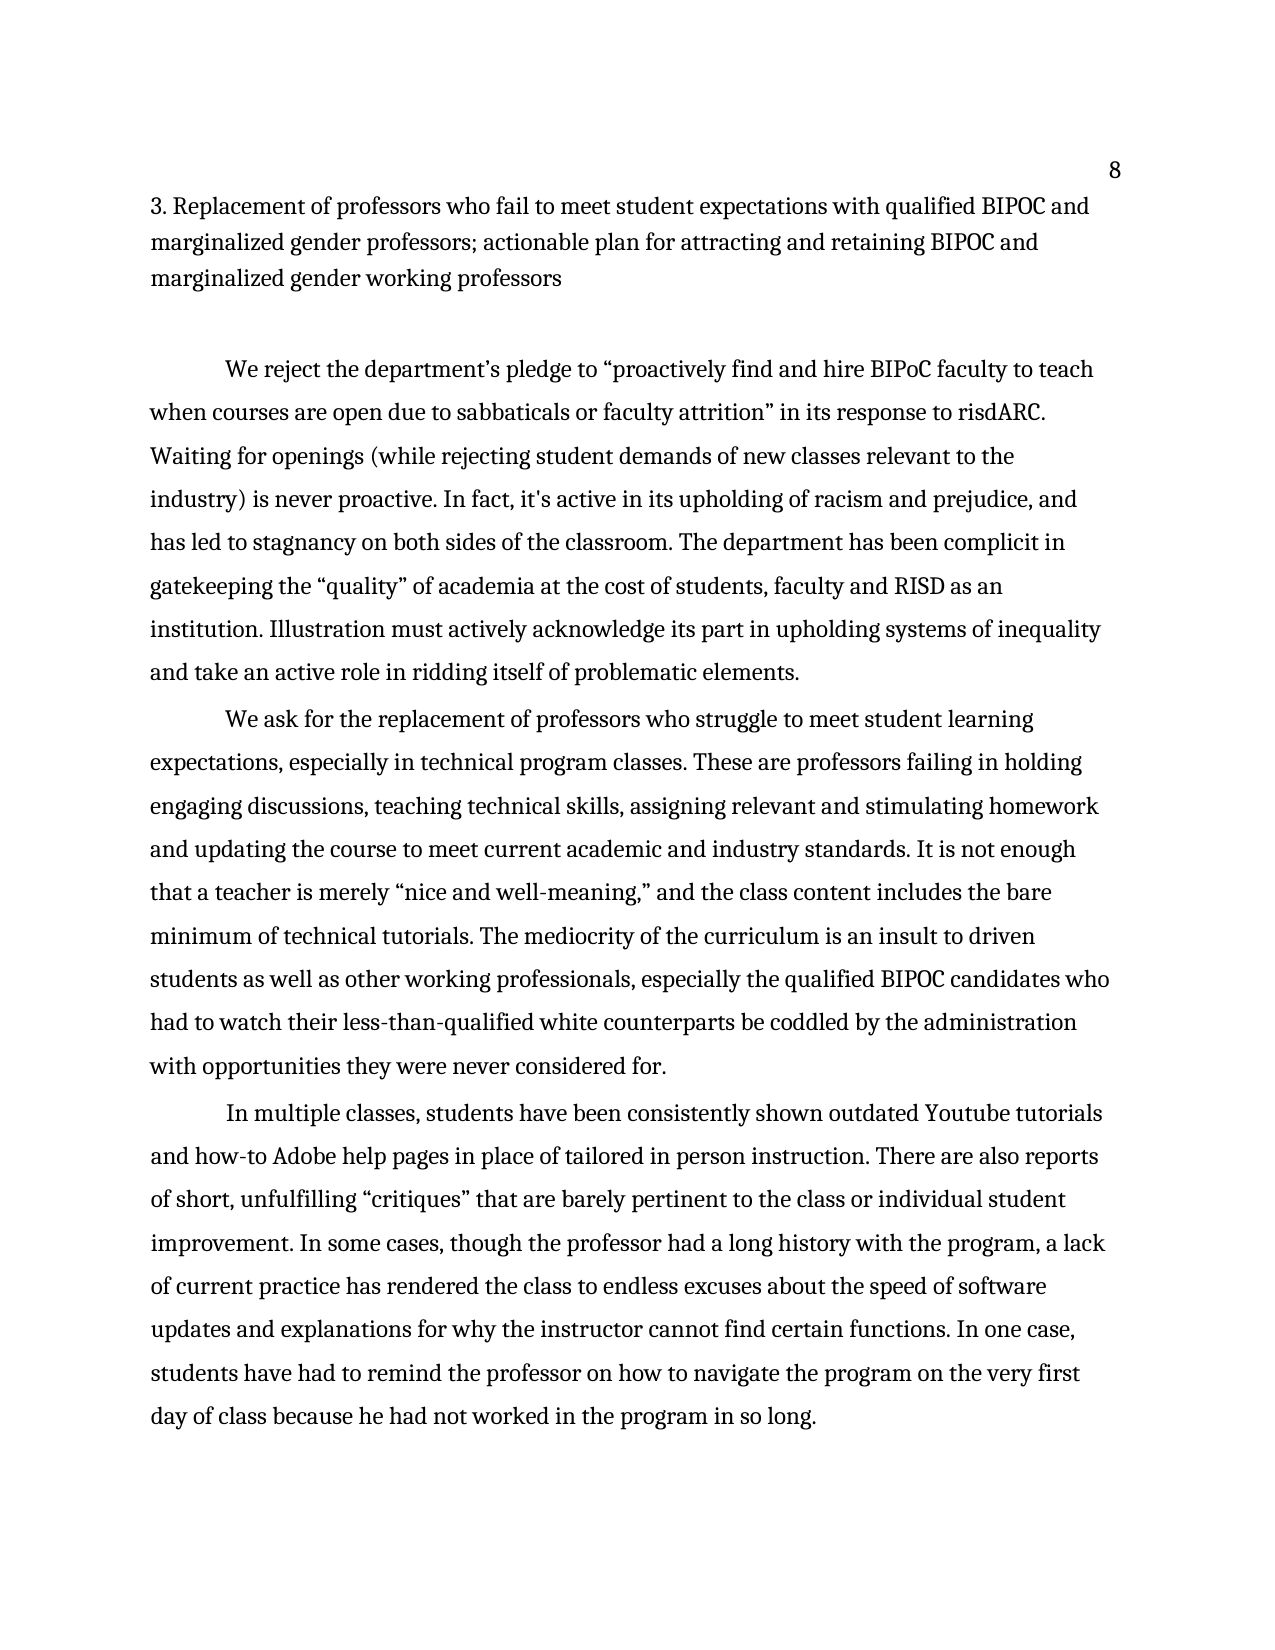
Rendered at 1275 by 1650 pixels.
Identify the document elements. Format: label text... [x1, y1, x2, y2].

text We ask for the replacement of professors who struggle to meet student learning expectations, especially in technical program classes. These are professors failing in holding engaging discussions, teaching technical skills, assigning relevant and stimulating homework and updating the course to meet current academic and industry standards. It is not enough that a teacher is merely “nice and well-meaning,” and the class content includes the bare minimum of technical tutorials. The mediocrity of the curriculum is an insult to driven students as well as other working professionals, especially the qualified BIPOC candidates who had to watch their less-than-qualified white counterparts be coddled by the administration with opportunities they were never considered for. [150, 693, 1118, 1083]
text We reject the department’s pledge to “proactively find and hire BIPoC faculty to teach when courses are open due to sabbaticals or faculty attrition” in its response to risdARC. Waiting for openings (while rejecting student demands of new classes relevant to the industry) is never proactive. In fact, it's active in its upholding of racism and prejudice, and has led to stagnancy on both sides of the classroom. The department has been complicit in gatekeeping the “quality” of academia at the cost of students, faculty and RISD as an institution. Illustration must actively acknowledge its part in upholding systems of inequality and take an active role in ridding itself of problematic elements. [150, 343, 1103, 689]
text In multiple classes, students have been consistently shown outdated Youtube tutorials and how-to Adobe help pages in place of tailored in person instruction. There are also reports of short, unfulfilling “critiques” that are barely pertinent to the class or individual student improvement. In some cases, though the professor had a long history with the program, a lack of current practice has rendered the class to endless excuses about the speed of software updates and explanations for why the instructor cannot find certain functions. In one case, students have had to remind the professor on how to navigate the program on the very first day of class because he had not worked in the program in so long. [151, 1086, 1118, 1433]
text 8 3. Replacement of professors who fail to meet student expectations with qualified BIPOC and marginalized gender professors; actionable plan for attracting and retaining BIPOC and marginalized gender working professors [150, 150, 1133, 294]
